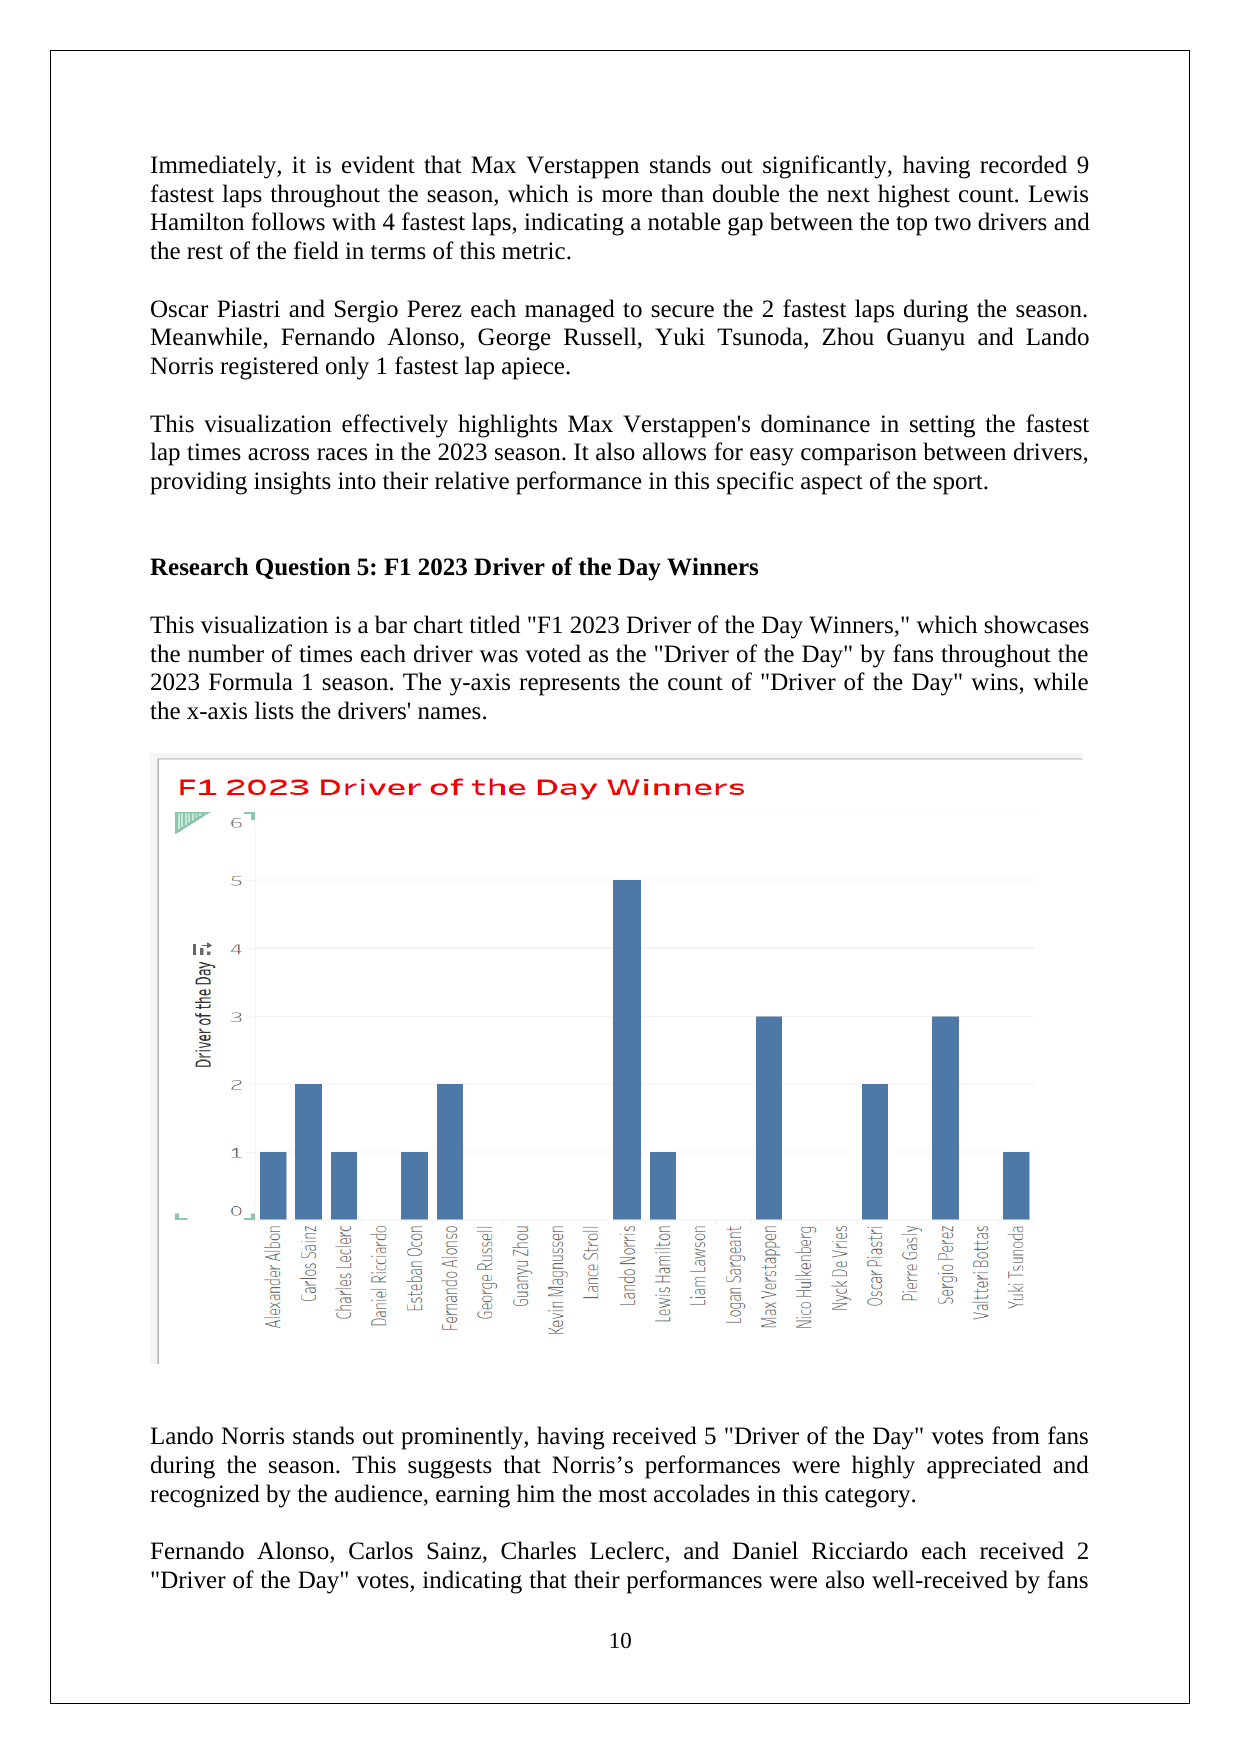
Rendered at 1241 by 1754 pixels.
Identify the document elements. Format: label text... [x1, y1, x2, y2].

text Immediately, it is evident that Max Verstappen stands out significantly, having recorded 9 fastest laps throughout the season, which is more than double the next highest count. Lewis Hamilton follows with 4 fastest laps, indicating a notable gap between the top two drivers and the rest of the field in terms of this metric. [150, 150, 1090, 265]
text This visualization effectively highlights Max Verstappen's dominance in setting the fastest lap times across races in the 2023 season. It also allows for easy comparison between drivers, providing insights into their relative performance in this specific aspect of the sport. [150, 409, 1090, 495]
picture [150, 753, 1083, 1364]
text Lando Norris stands out prominently, having received 5 "Driver of the Day" votes from fans during the season. This suggests that Norris’s performances were highly appreciated and recognized by the audience, earning him the most accolades in this category. [150, 1421, 1090, 1508]
text This visualization is a bar chart titled "F1 2023 Driver of the Day Winners," which showcases the number of times each driver was voted as the "Driver of the Day" by fans throughout the 2023 Formula 1 season. The y-axis represents the count of "Driver of the Day" wins, while the x-axis lists the drivers' names. [150, 610, 1090, 725]
text Research Question 5: F1 2023 Driver of the Day Winners [150, 552, 1090, 581]
text Oscar Piastri and Sergio Perez each managed to secure the 2 fastest laps during the season. Meanwhile, Fernando Alonso, George Russell, Yuki Tsunoda, Zhou Guanyu and Lando Norris registered only 1 fastest lap apiece. [150, 294, 1090, 380]
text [150, 1536, 1090, 1594]
